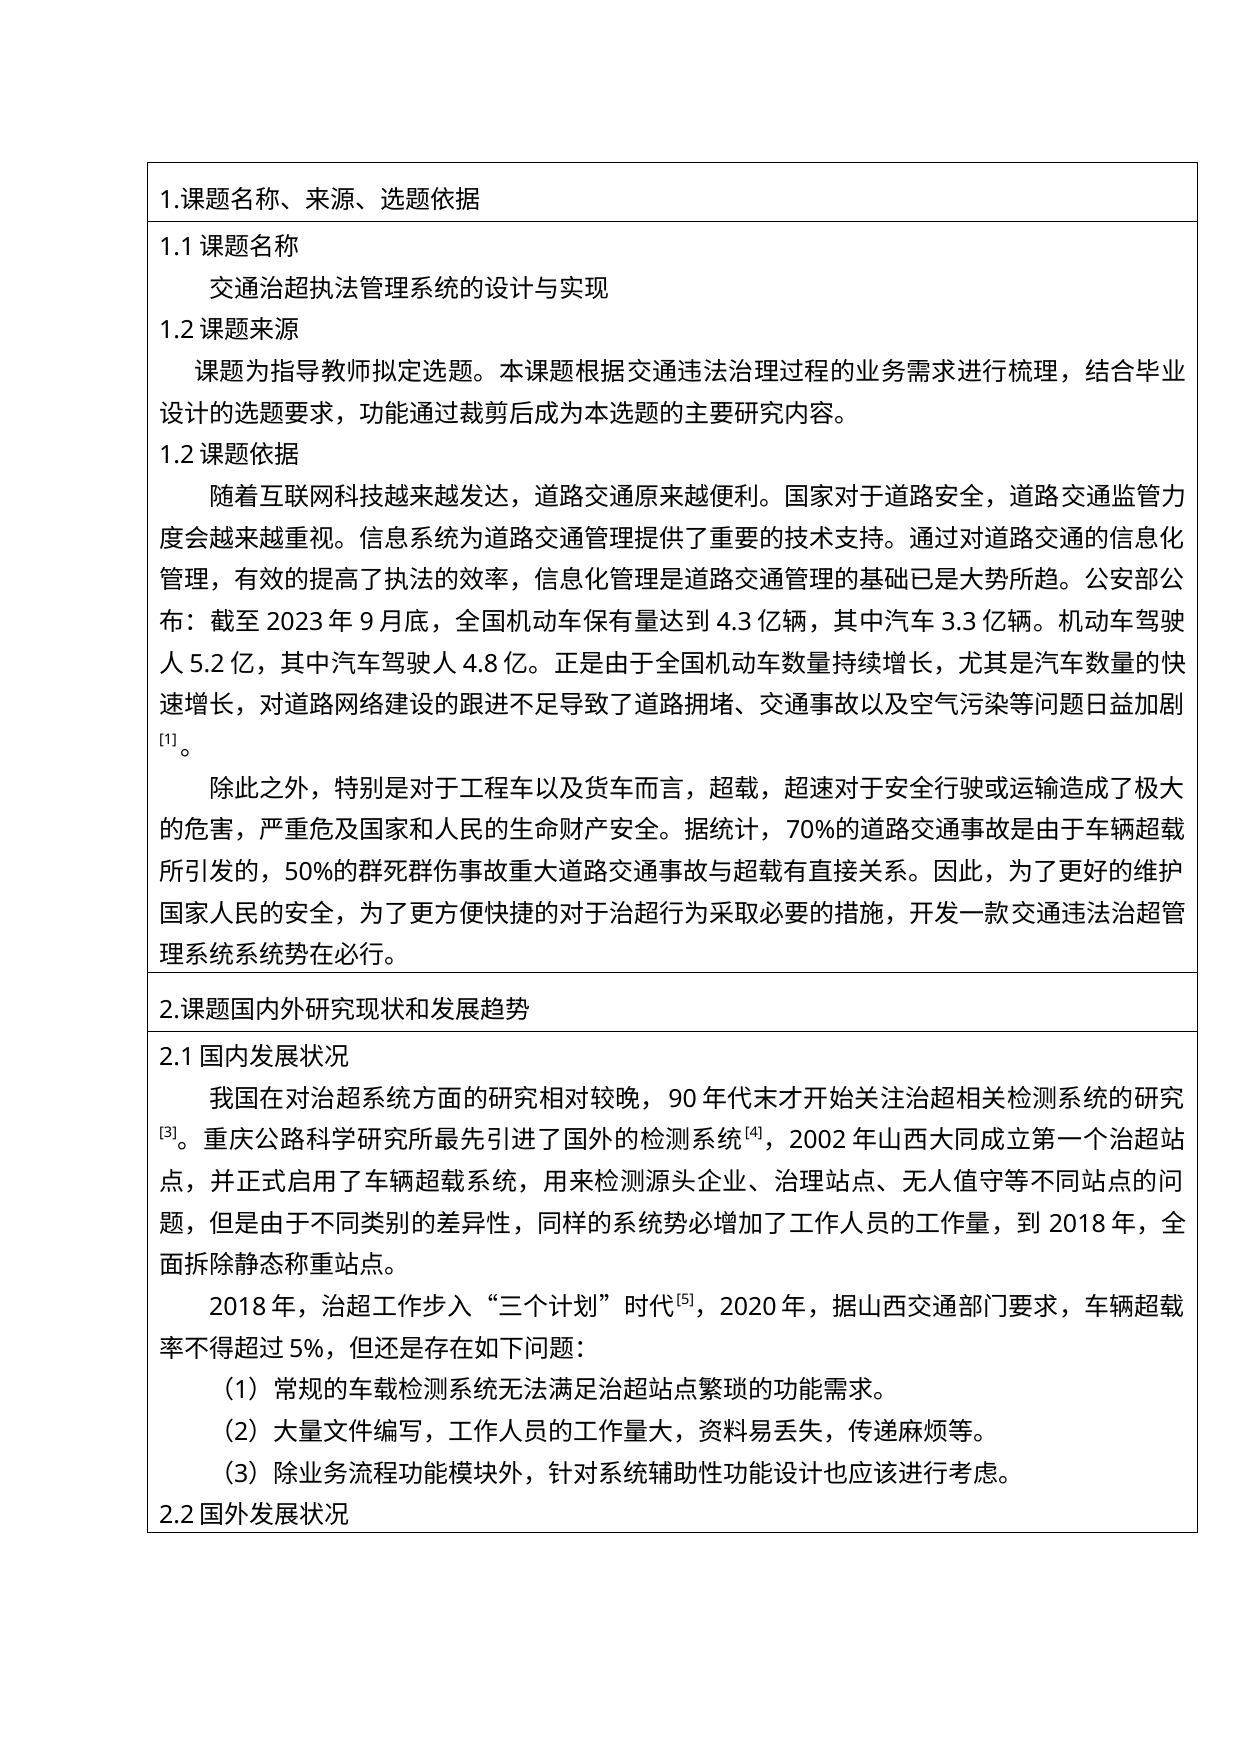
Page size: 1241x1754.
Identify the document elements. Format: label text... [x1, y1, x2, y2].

table_header 1.课题名称、来源、选题依据 [148, 163, 1197, 221]
table_cell 1.1课题名称 交通治超执法管理系统的设计与实现 1.2课题来源 课题为指导教师拟定选题。本课题根据交通违法治理过程的业务需求进行梳理，结合毕业设计的选题要求，功能通过裁剪后成为本选题的主要研究内容。 1.2课题依据 随着互联网科技越来越发达，道路交通原来越便利。国家对于道路安全，道路交通监管力度会越来越重视。信息系统为道路交通管理提供了重要的技术支持。通过对道路交通的信息化管理，有效的提高了执法的效率，信息化管理是道路交通管理的基础已是大势所趋。公安部公布：截至2023年9月底，全国机动车保有量达到4.3亿辆，其中汽车3.3亿辆。机动车驾驶人5.2亿，其中汽车驾驶人4.8亿。正是由于全国机动车数量持续增长，尤其是汽车数量的快速增长，对道路网络建设的跟进不足导致了道路拥堵、交通事故以及空气污染等问题日益加剧[1] 。 除此之外，特别是对于工程车以及货车而言，超载，超速对于安全行驶或运输造成了极大的危害，严重危及国家和人民的生命财产安全。据统计，70%的道路交通事故是由于车辆超载所引发的，50%的群死群伤事故重大道路交通事故与超载有直接关系。因此，为了更好的维护国家人民的安全，为了更方便快捷的对于治超行为采取必要的措施，开发一款交通违法治超管理系统系统势在必行。 [148, 222, 1197, 972]
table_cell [148, 1032, 1197, 1532]
table_cell 2.课题国内外研究现状和发展趋势 [148, 973, 1197, 1031]
